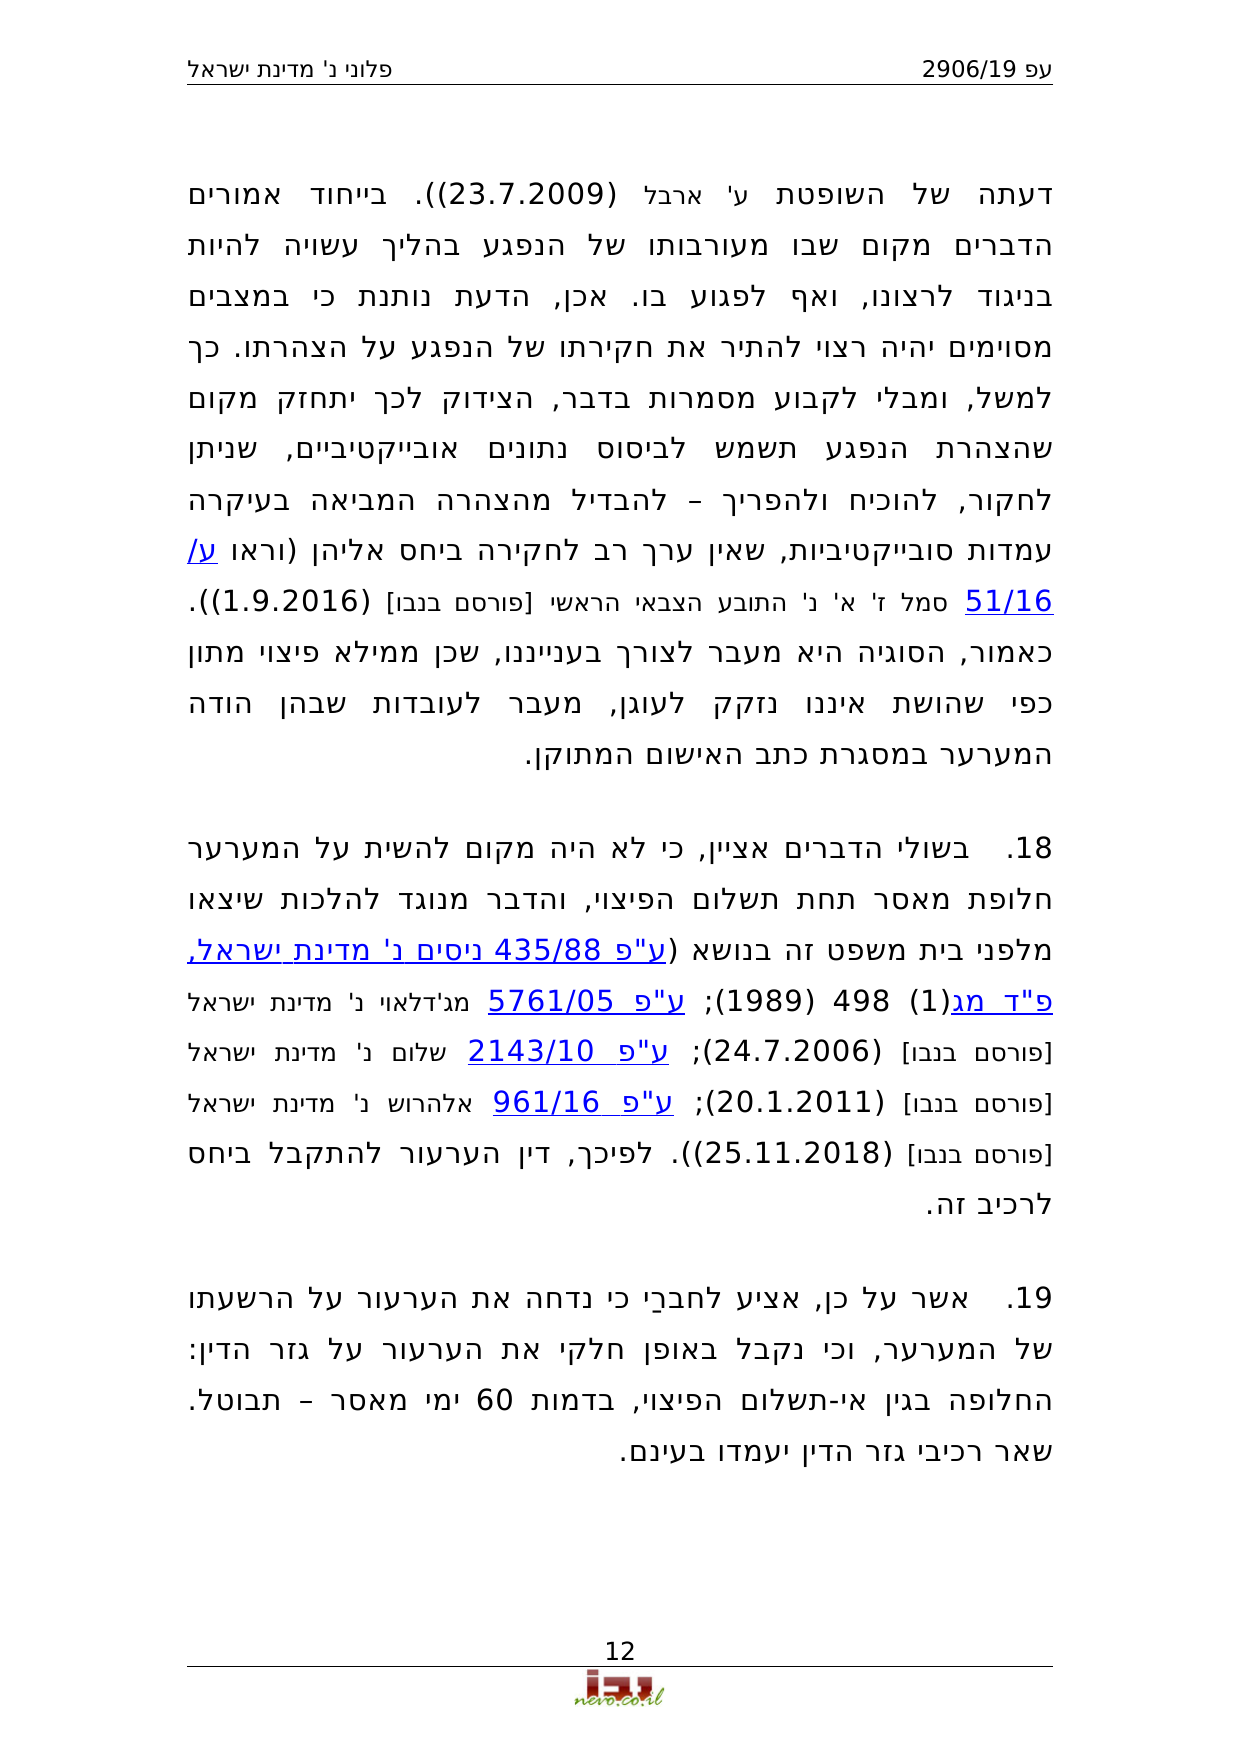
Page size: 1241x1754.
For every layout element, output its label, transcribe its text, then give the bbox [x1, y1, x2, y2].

text 19. אשר על כן, אציע לחברַי כי נדחה את הערעור על הרשעתו של המערער, וכי נקבל באופן חלקי את הערעור על גזר הדין: החלופה בגין אי-תשלום הפיצוי, בדמות 60 ימי מאסר – תבוטל. שאר רכיבי גזר הדין יעמדו בעינם. [187, 1281, 1053, 1468]
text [187, 177, 1053, 771]
picture [574, 1669, 666, 1707]
text 18. בשולי הדברים אציין, כי לא היה מקום להשית על המערער חלופת מאסר תחת תשלום הפיצוי, והדבר מנוגד להלכות שיצאו מלפני בית משפט זה בנושא (ע"פ 435/88 ניסים נ' מדינת ישראל, פ"ד מג(1) 498 (1989); ע"פ 5761/05 מג'דלאוי נ' מדינת ישראל [פורסם בנבו] (24.7.2006); ע"פ 2143/10 שלום נ' מדינת ישראל [פורסם בנבו] (20.1.2011); ע"פ 961/16 אלהרוש נ' מדינת ישראל [פורסם בנבו] (25.11.2018)). לפיכך, דין הערעור להתקבל ביחס לרכיב זה. [187, 831, 1053, 1222]
